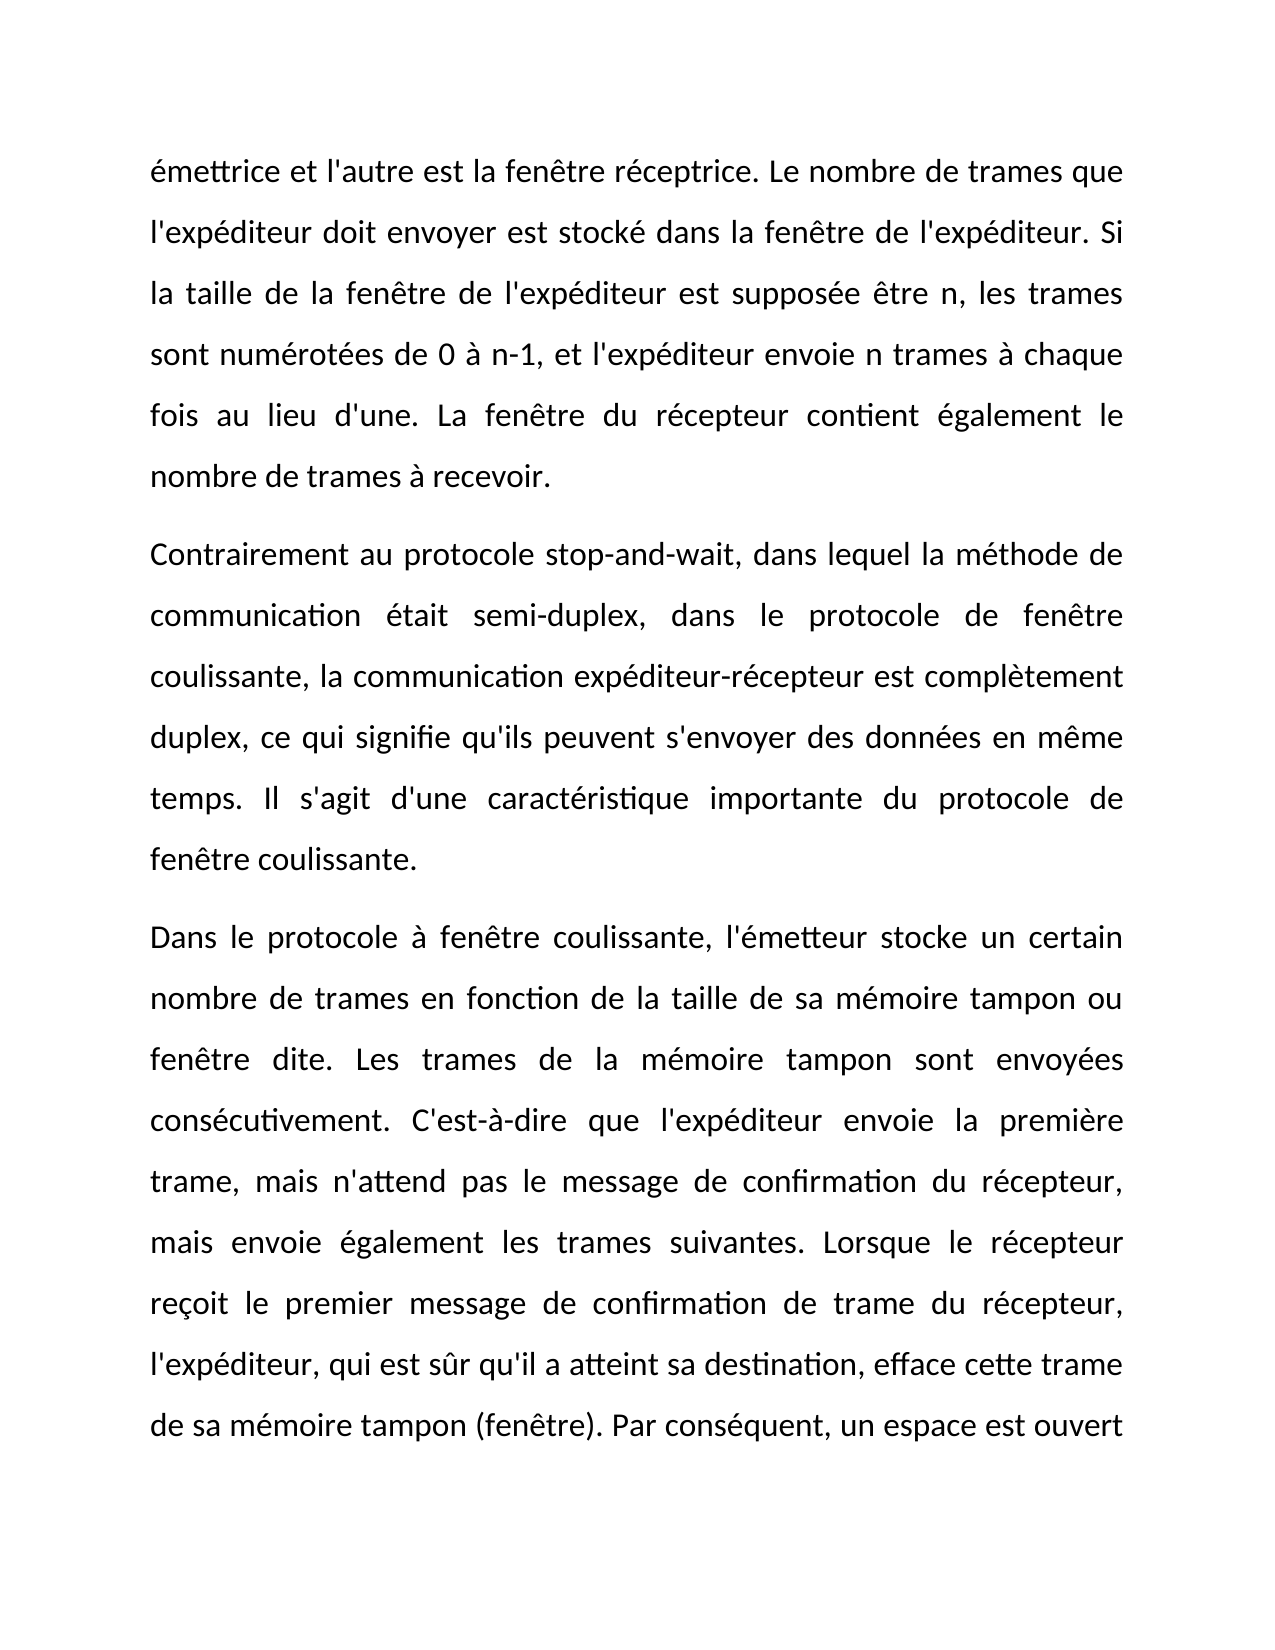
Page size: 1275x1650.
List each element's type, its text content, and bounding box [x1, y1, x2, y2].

text Contrairement au protocole stop-and-wait, dans lequel la méthode de communication était semi-duplex, dans le protocole de fenêtre coulissante, la communication expéditeur-récepteur est complètement duplex, ce qui signifie qu'ils peuvent s'envoyer des données en même temps. Il s'agit d'une caractéristique importante du protocole de fenêtre coulissante. [150, 533, 1125, 879]
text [150, 916, 1125, 1445]
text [150, 150, 1125, 496]
